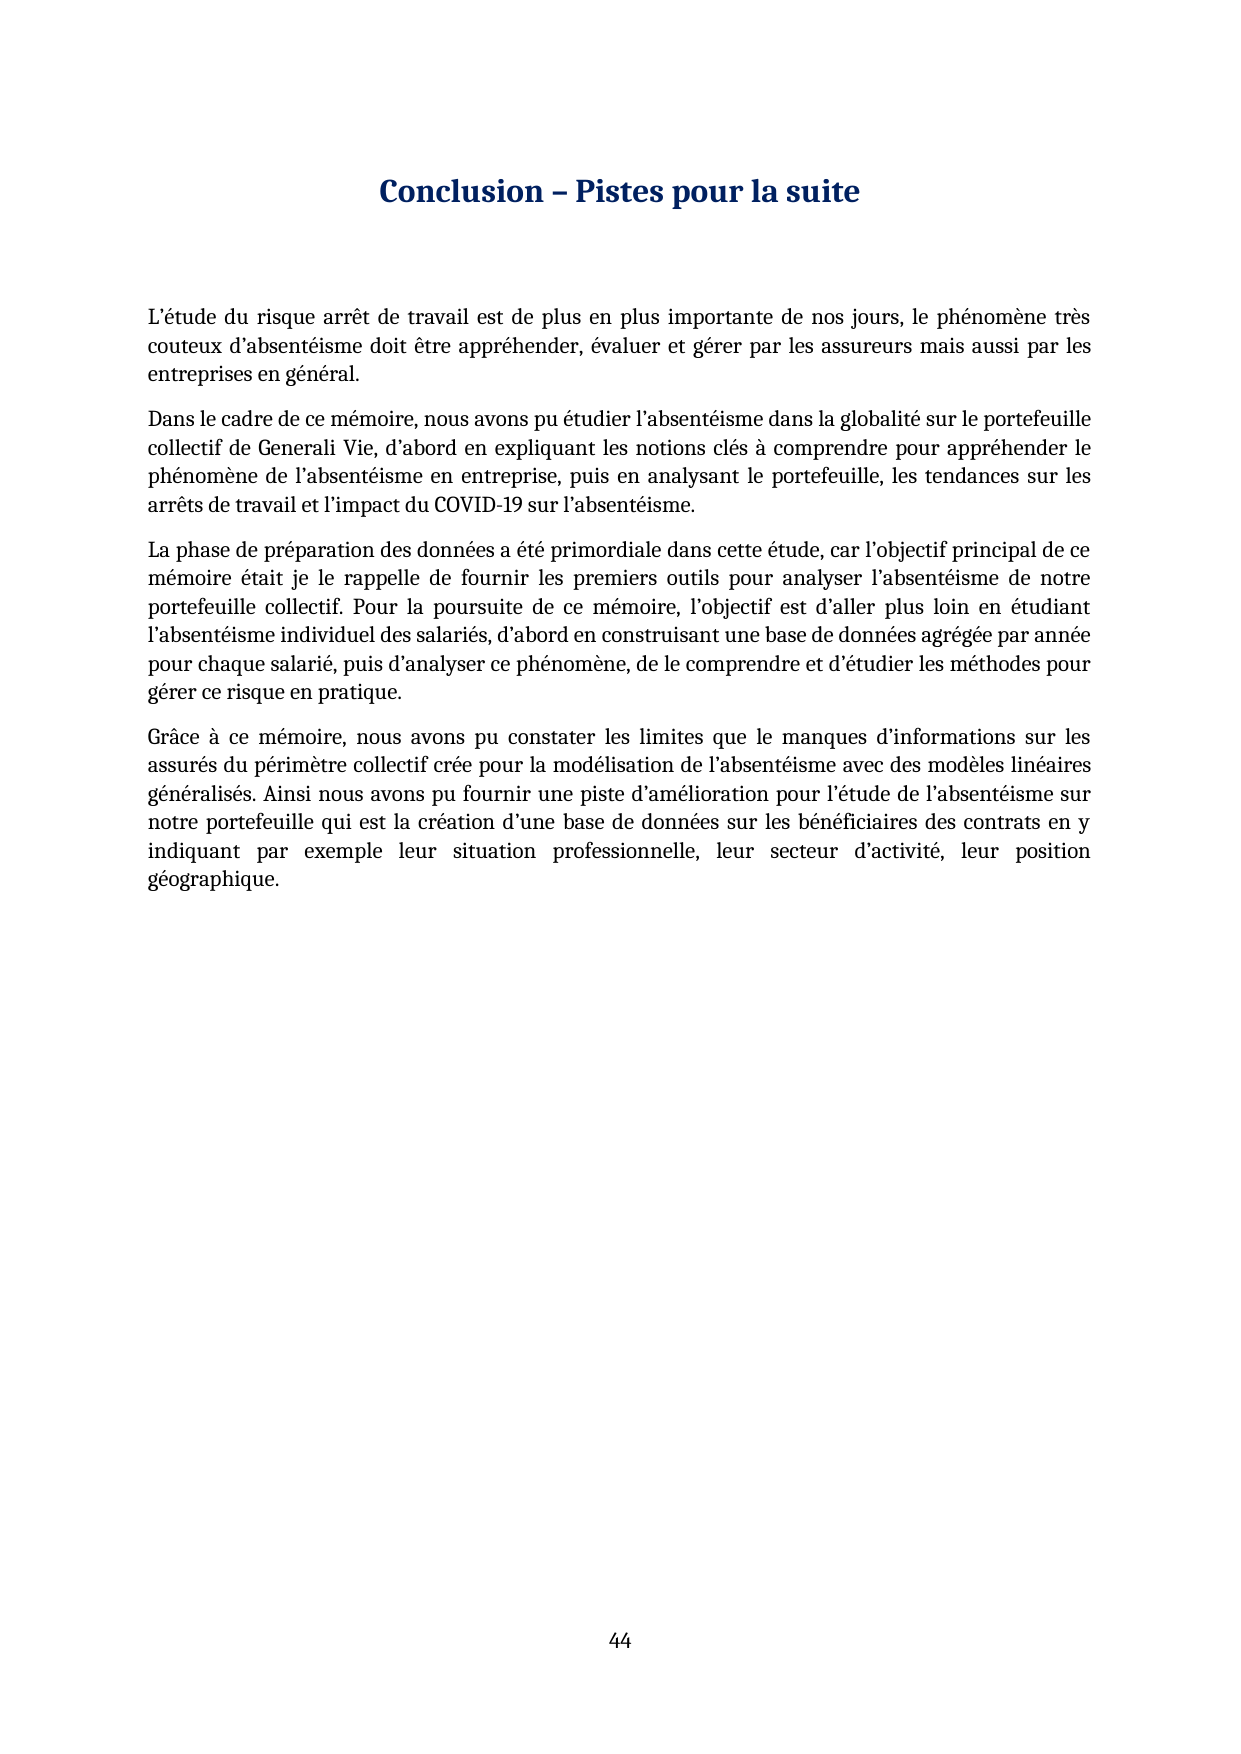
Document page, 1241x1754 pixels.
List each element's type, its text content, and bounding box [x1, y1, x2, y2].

text Grâce à ce mémoire, nous avons pu constater les limites que le manques d’informations sur les assurés du périmètre collectif crée pour la modélisation de l’absentéisme avec des modèles linéaires généralisés. Ainsi nous avons pu fournir une piste d’amélioration pour l’étude de l’absentéisme sur notre portefeuille qui est la création d’une base de données sur les bénéficiaires des contrats en y indiquant par exemple leur situation professionnelle, leur secteur d’activité, leur position géographique. [148, 724, 1093, 892]
text L’étude du risque arrêt de travail est de plus en plus importante de nos jours, le phénomène très couteux d’absentéisme doit être appréhender, évaluer et gérer par les assureurs mais aussi par les entreprises en général. [148, 304, 1093, 387]
subtitle Conclusion – Pistes pour la suite [148, 173, 1093, 211]
text Dans le cadre de ce mémoire, nous avons pu étudier l’absentéisme dans la globalité sur le portefeuille collectif de Generali Vie, d’abord en expliquant les notions clés à comprendre pour appréhender le phénomène de l’absentéisme en entreprise, puis en analysant le portefeuille, les tendances sur les arrêts de travail et l’impact du COVID-19 sur l’absentéisme. [148, 406, 1093, 518]
text La phase de préparation des données a été primordiale dans cette étude, car l’objectif principal de ce mémoire était je le rappelle de fournir les premiers outils pour analyser l’absentéisme de notre portefeuille collectif. Pour la poursuite de ce mémoire, l’objectif est d’aller plus loin en étudiant l’absentéisme individuel des salariés, d’abord en construisant une base de données agrégée par année pour chaque salarié, puis d’analyser ce phénomène, de le comprendre et d’étudier les méthodes pour gérer ce risque en pratique. [148, 537, 1093, 705]
